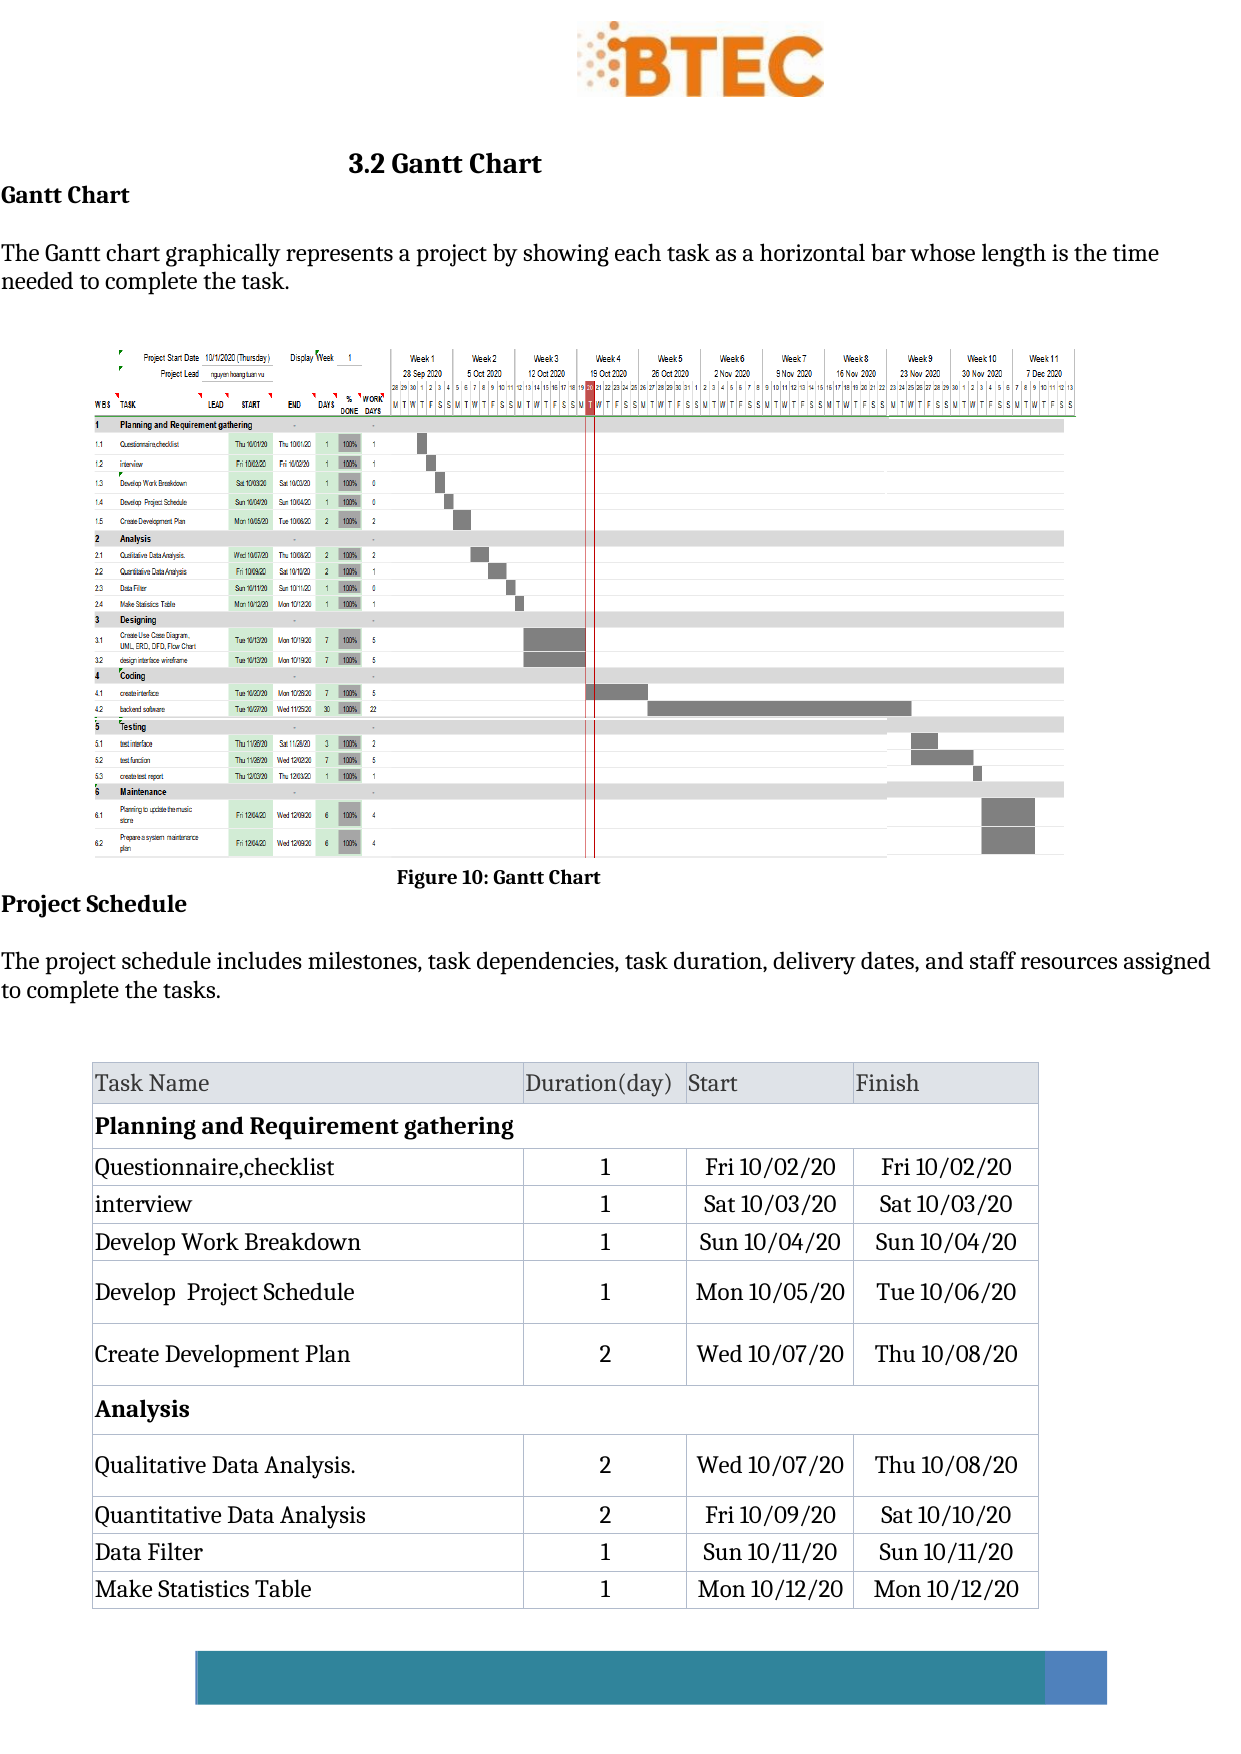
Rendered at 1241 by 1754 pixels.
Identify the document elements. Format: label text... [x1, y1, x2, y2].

text The Gantt chart graphically represents a project by showing each task as a horizontal bar whose length is the time needed to complete the task. [1, 238, 1225, 296]
table_cell Fri 10/02/20 [687, 1149, 853, 1185]
table_cell Fri 10/02/20 [854, 1149, 1038, 1185]
table_cell Wed 10/07/20 [687, 1435, 853, 1496]
text Gantt Chart [1, 181, 1225, 210]
table_cell Sat 10/10/20 [854, 1497, 1038, 1533]
text Project Schedule [1, 889, 1225, 918]
text Figure 10: Gantt Chart [94, 866, 1003, 889]
picture [577, 21, 824, 97]
table_cell Make Statistics Table [93, 1572, 523, 1608]
table_cell Sun 10/11/20 [687, 1534, 853, 1571]
picture [94, 348, 1077, 858]
table_cell Sat 10/03/20 [687, 1186, 853, 1223]
table_cell Mon 10/12/20 [854, 1572, 1038, 1608]
table_cell Planning and Requirement gathering [93, 1104, 1038, 1148]
table_cell interview [93, 1186, 523, 1223]
table_cell 1 [524, 1261, 686, 1323]
table_cell 1 [524, 1534, 686, 1571]
table_cell Fri 10/09/20 [687, 1497, 853, 1533]
table_cell 2 [524, 1435, 686, 1496]
table_cell Develop Work Breakdown [93, 1224, 523, 1260]
table_cell Develop Project Schedule [93, 1261, 523, 1323]
table_cell Quantitative Data Analysis [93, 1497, 523, 1533]
table_cell Thu 10/08/20 [854, 1324, 1038, 1385]
table_cell Sat 10/03/20 [854, 1186, 1038, 1223]
table_cell Mon 10/05/20 [687, 1261, 853, 1323]
table_cell 2 [524, 1497, 686, 1533]
table_cell Data Filter [93, 1534, 523, 1571]
table_cell Wed 10/07/20 [687, 1324, 853, 1385]
table_header Duration(day) [524, 1063, 686, 1103]
table_cell Thu 10/08/20 [854, 1435, 1038, 1496]
table_header Start [687, 1063, 853, 1103]
table_cell Create Development Plan [93, 1324, 523, 1385]
table_cell 1 [524, 1572, 686, 1608]
table_cell Qualitative Data Analysis. [93, 1435, 523, 1496]
table_cell Sun 10/11/20 [854, 1534, 1038, 1571]
table_cell 2 [524, 1324, 686, 1385]
subtitle 3.2 Gantt Chart [334, 147, 1225, 181]
table_header Task Name [93, 1063, 523, 1103]
table_cell 1 [524, 1149, 686, 1185]
table_cell Sun 10/04/20 [854, 1224, 1038, 1260]
text The project schedule includes milestones, task dependencies, task duration, delivery dates, and staff resources assigned to complete the tasks. [1, 947, 1225, 1004]
table_cell Analysis [93, 1386, 1038, 1433]
table_cell Sun 10/04/20 [687, 1224, 853, 1260]
table_cell 1 [524, 1224, 686, 1260]
table_header Finish [854, 1063, 1038, 1103]
table_cell 1 [524, 1186, 686, 1223]
table_cell Questionnaire,checklist [93, 1149, 523, 1185]
table_cell Mon 10/12/20 [687, 1572, 853, 1608]
table_cell Tue 10/06/20 [854, 1261, 1038, 1323]
